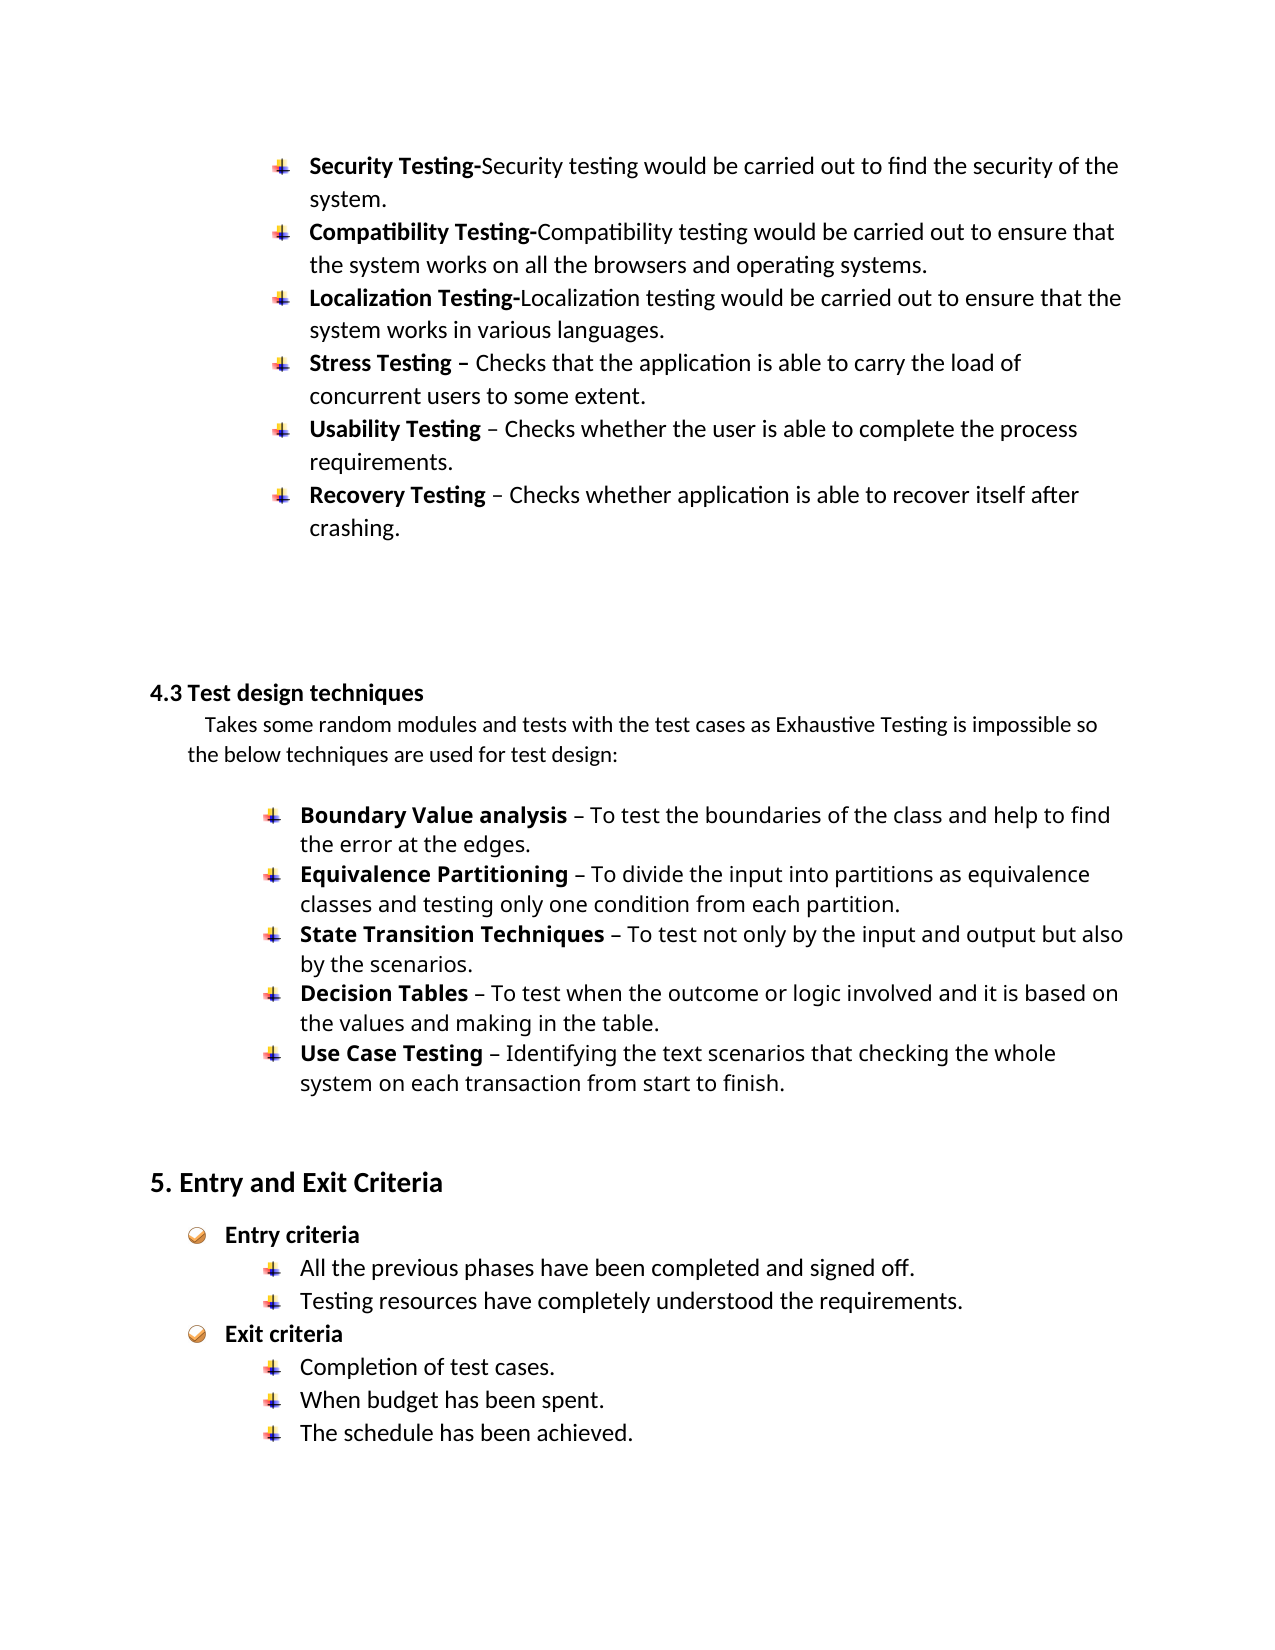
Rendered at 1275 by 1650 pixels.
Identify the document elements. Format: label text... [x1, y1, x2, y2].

list The schedule has been achieved. [262, 1417, 1125, 1447]
picture [263, 925, 281, 943]
list Boundary Value analysis – To test the boundaries of the class and help to find the error at the edges. [262, 799, 1125, 859]
list Recovery Testing – Checks whether application is able to recover itself after crashing. [272, 479, 1125, 543]
list Decision Tables – To test when the outcome or logic involved and it is based on the values and making in the table. [262, 978, 1125, 1038]
list Equivalence Partitioning – To divide the input into partitions as equivalence classes and testing only one condition from each partition. [262, 859, 1125, 919]
picture [263, 985, 281, 1002]
text 5. Entry and Exit Criteria [150, 1164, 1125, 1200]
picture [188, 1227, 206, 1244]
list Testing resources have completely understood the requirements. [262, 1285, 1125, 1316]
picture [263, 1044, 281, 1062]
list When budget has been spent. [262, 1384, 1125, 1414]
list All the previous phases have been completed and signed off. [262, 1252, 1125, 1283]
picture [263, 806, 281, 824]
list Security Testing-Security testing would be carried out to find the security of the system. [272, 150, 1125, 213]
list Localization Testing-Localization testing would be carried out to ensure that the system works in various languages. [272, 282, 1125, 345]
picture [272, 486, 290, 504]
picture [272, 289, 290, 306]
list Compatibility Testing-Compatibility testing would be carried out to ensure that the system works on all the browsers and operating systems. [272, 216, 1125, 279]
picture [263, 866, 281, 883]
picture [272, 355, 290, 372]
picture [263, 1260, 281, 1277]
list Exit criteria [187, 1318, 1125, 1349]
picture [263, 1293, 281, 1310]
picture [272, 223, 290, 241]
picture [188, 1325, 206, 1343]
picture [272, 421, 290, 438]
list Completion of test cases. [262, 1351, 1125, 1382]
list State Transition Techniques – To test not only by the input and output but also by the scenarios. [262, 919, 1125, 978]
list Usability Testing – Checks whether the user is able to complete the process requirements. [272, 413, 1125, 477]
picture [272, 157, 290, 175]
list Takes some random modules and tests with the test cases as Exhaustive Testing is impossible so the below techniques are used for test design: [187, 710, 1125, 768]
list Entry criteria [187, 1219, 1125, 1250]
list Test design techniques [150, 677, 1125, 708]
picture [263, 1391, 281, 1409]
picture [263, 1358, 281, 1376]
picture [263, 1424, 281, 1442]
list Use Case Testing – Identifying the text scenarios that checking the whole system on each transaction from start to finish. [262, 1038, 1125, 1097]
list Stress Testing – Checks that the application is able to carry the load of concurrent users to some extent. [272, 347, 1125, 411]
